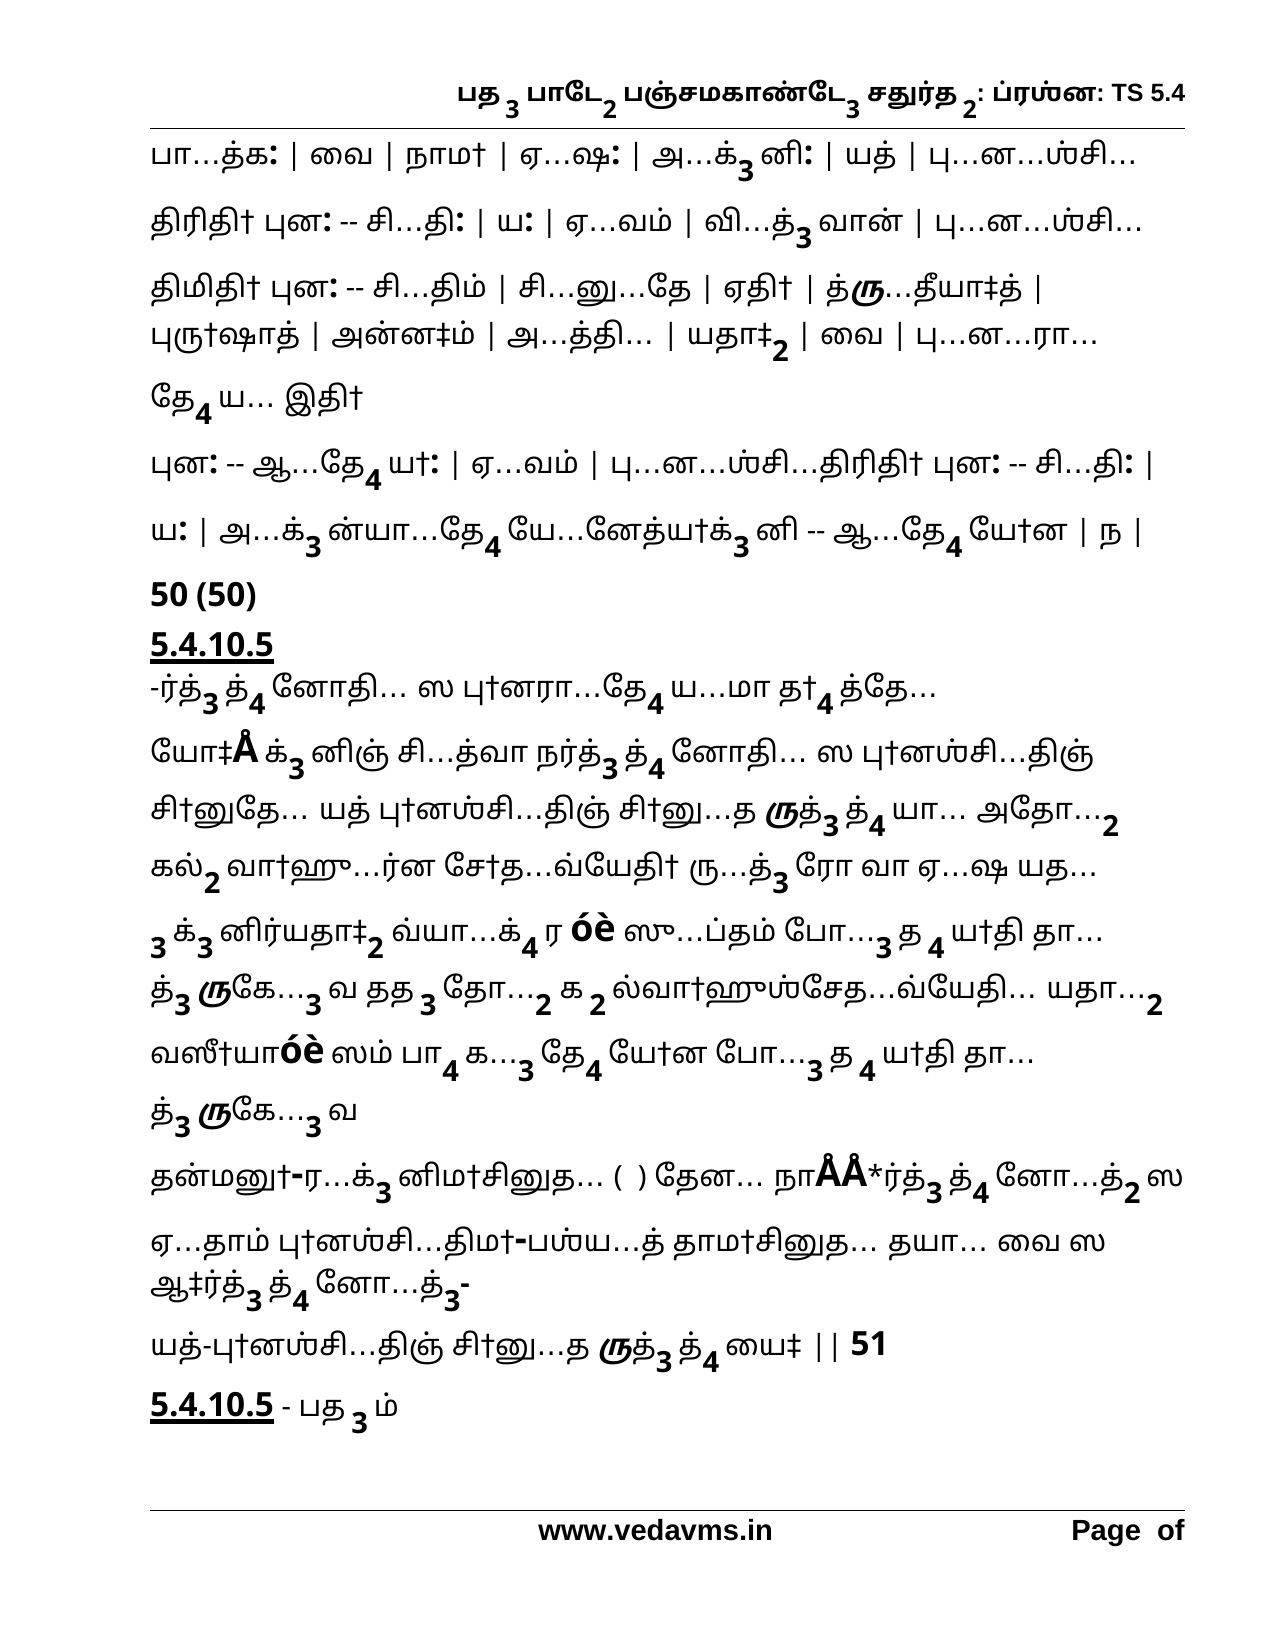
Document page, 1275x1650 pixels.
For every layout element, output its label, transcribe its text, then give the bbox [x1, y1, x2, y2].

text -ர்த்3த்4னோதி… ஸ பு†னரா…தே4ய…மா த†4த்தே… யோ‡Åக்3னிஞ் சி…த்வா நர்த்3த்4னோதி… ஸ பு†னஶ்சி…திஞ் சி†னுதே… யத் பு†னஶ்சி…திஞ் சி†னு…த ருத்3த்4யா… அதோ…2 கல்2வா†ஹு…ர்ன சே†த…வ்யேதி† ரு…த்3ரோ வா ஏ…ஷ யத…3க்3னிர்யதா‡2 வ்யா…க்4ரóè ஸு…ப்தம் போ…3த4ய†தி தா…த்3ருகே…3வ தத3தோ…2 க2ல்வா†ஹுஶ்சேத…வ்யேதி… யதா…2 வஸீ†யாóèஸம் பா4க…3தே4யே†ன போ…3த4ய†தி தா…த்3ருகே…3வ [150, 666, 1185, 1146]
text தன்மனு†-ர…க்3னிம†சினுத… ( ) தேன… நாÅÅ*ர்த்3த்4னோ…த்2ஸ ஏ…தாம் பு†னஶ்சி…திம†-பஶ்ய…த் தாம†சினுத… தயா… வை ஸ ஆ‡ர்த்3த்4னோ…த்3- யத்-பு†னஶ்சி…திஞ் சி†னு…த ருத்3த்4யை‡ || 51 [150, 1146, 1219, 1381]
text 5.4.10.5 - பத3ம் [150, 1381, 1185, 1442]
text 5.4.10.5 [150, 620, 1185, 666]
text புன: -- ஆ…தே4ய†: | ஏ…வம் | பு…ன…ஶ்சி…திரிதி† புன: -- சி…தி: | ய: | அ…க்3ன்யா…தே4யே…னேத்ய†க்3னி -- ஆ…தே4யே†ன | ந | 50 (50) [150, 438, 1185, 616]
